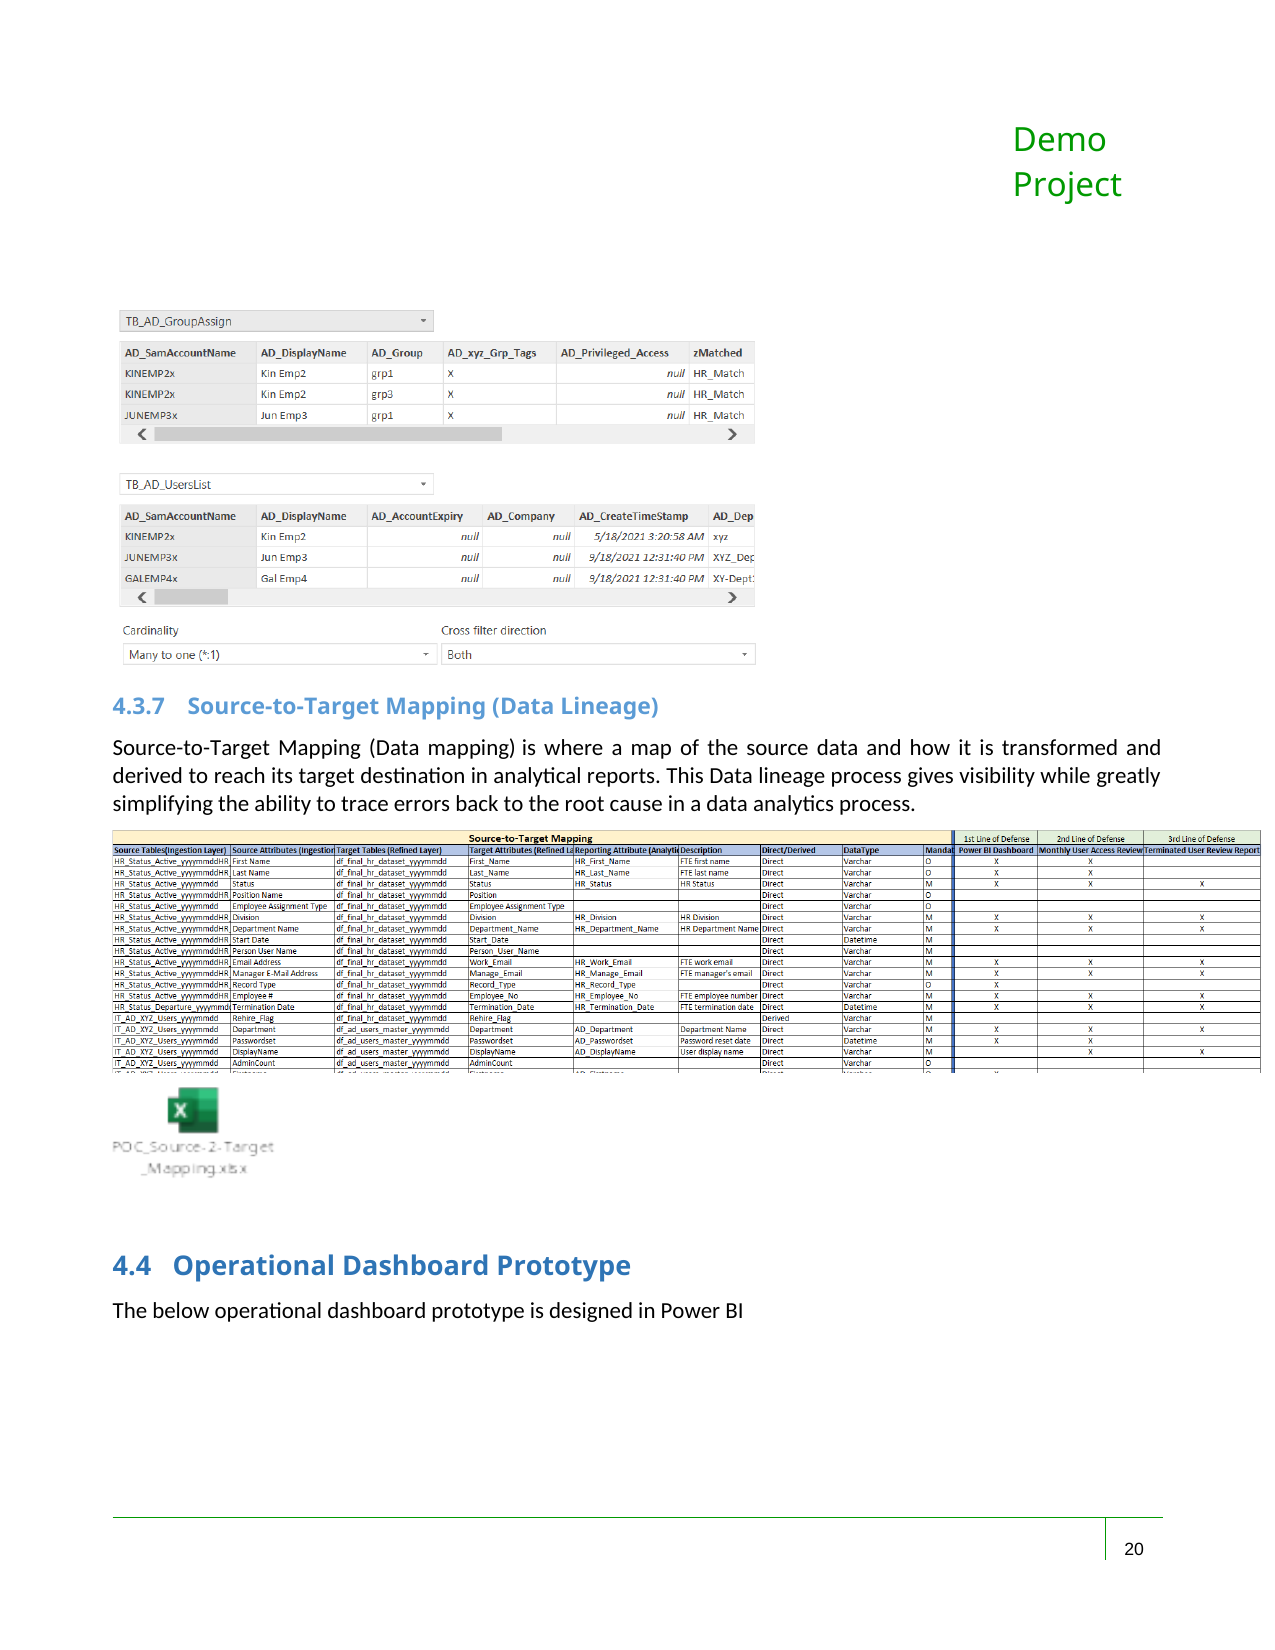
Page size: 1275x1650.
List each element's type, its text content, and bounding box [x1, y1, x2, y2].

subtitle Source-to-Target Mapping (Data Lineage) [112, 690, 1162, 721]
picture [112, 830, 1262, 1073]
text Source-to-Target Mapping (Data mapping) is where a map of the source data and how it is transformed and derived to reach its target destination in analytical reports. This Data lineage process gives visibility while greatly simplifying the ability to trace errors back to the root cause in a data analytics process. [112, 733, 1162, 817]
picture [112, 299, 765, 669]
subtitle Operational Dashboard Prototype [112, 1246, 1162, 1283]
text The below operational dashboard prototype is designed in Power BI [112, 1296, 1162, 1324]
